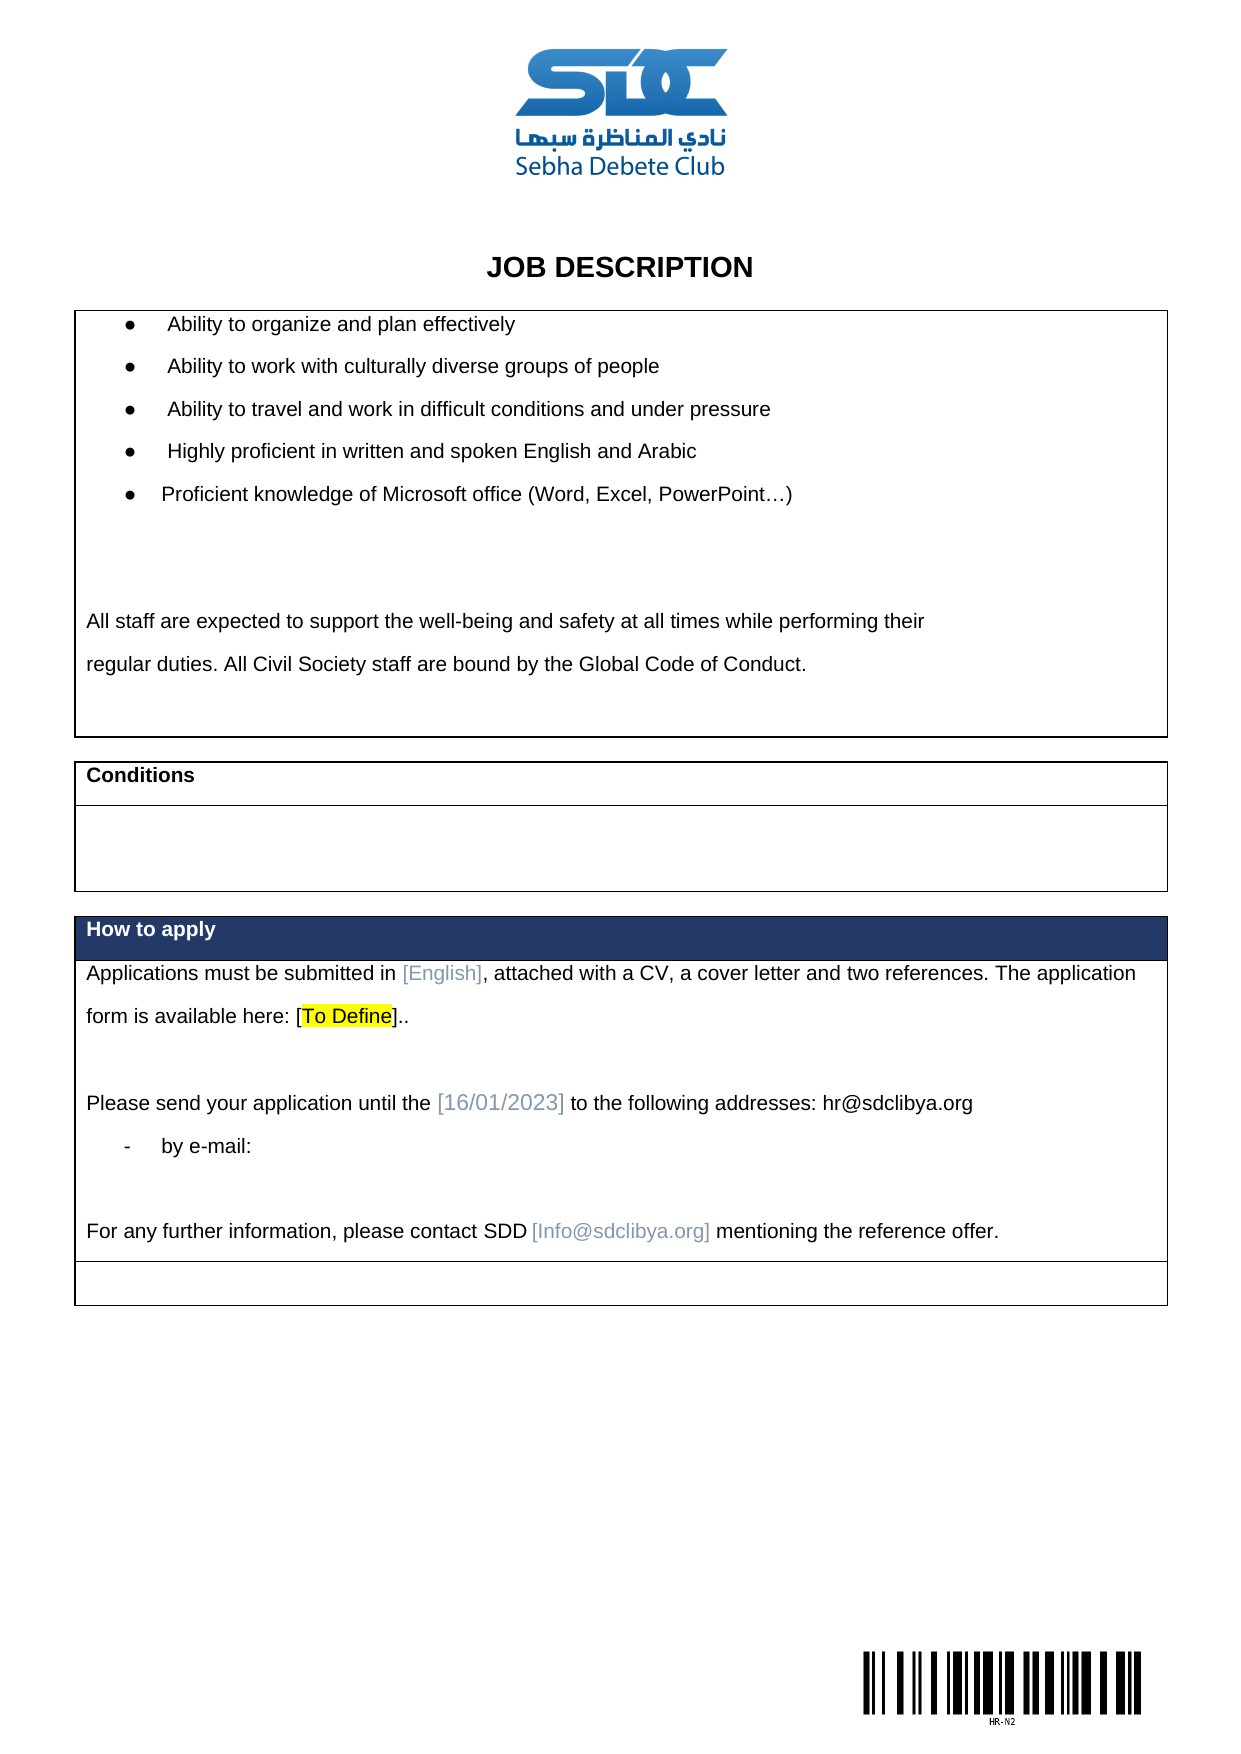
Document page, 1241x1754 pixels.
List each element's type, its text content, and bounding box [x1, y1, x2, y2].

table_header How to apply [76, 917, 1167, 960]
picture [837, 1643, 1166, 1736]
table_cell Applications must be submitted in [English], attached with a CV, a cover letter and two references. The application form is available here: [To Define].. Please send your application until the [16/01/2023] to the following addresses: hr@sdclibya.org by e-mail: For any further information, please contact SDD [Info@sdclibya.org] mentioning the reference offer. [76, 961, 1167, 1261]
picture [484, 40, 757, 189]
table_header Conditions [76, 763, 1167, 805]
table_cell [76, 806, 1167, 891]
table_cell [76, 1262, 1167, 1305]
